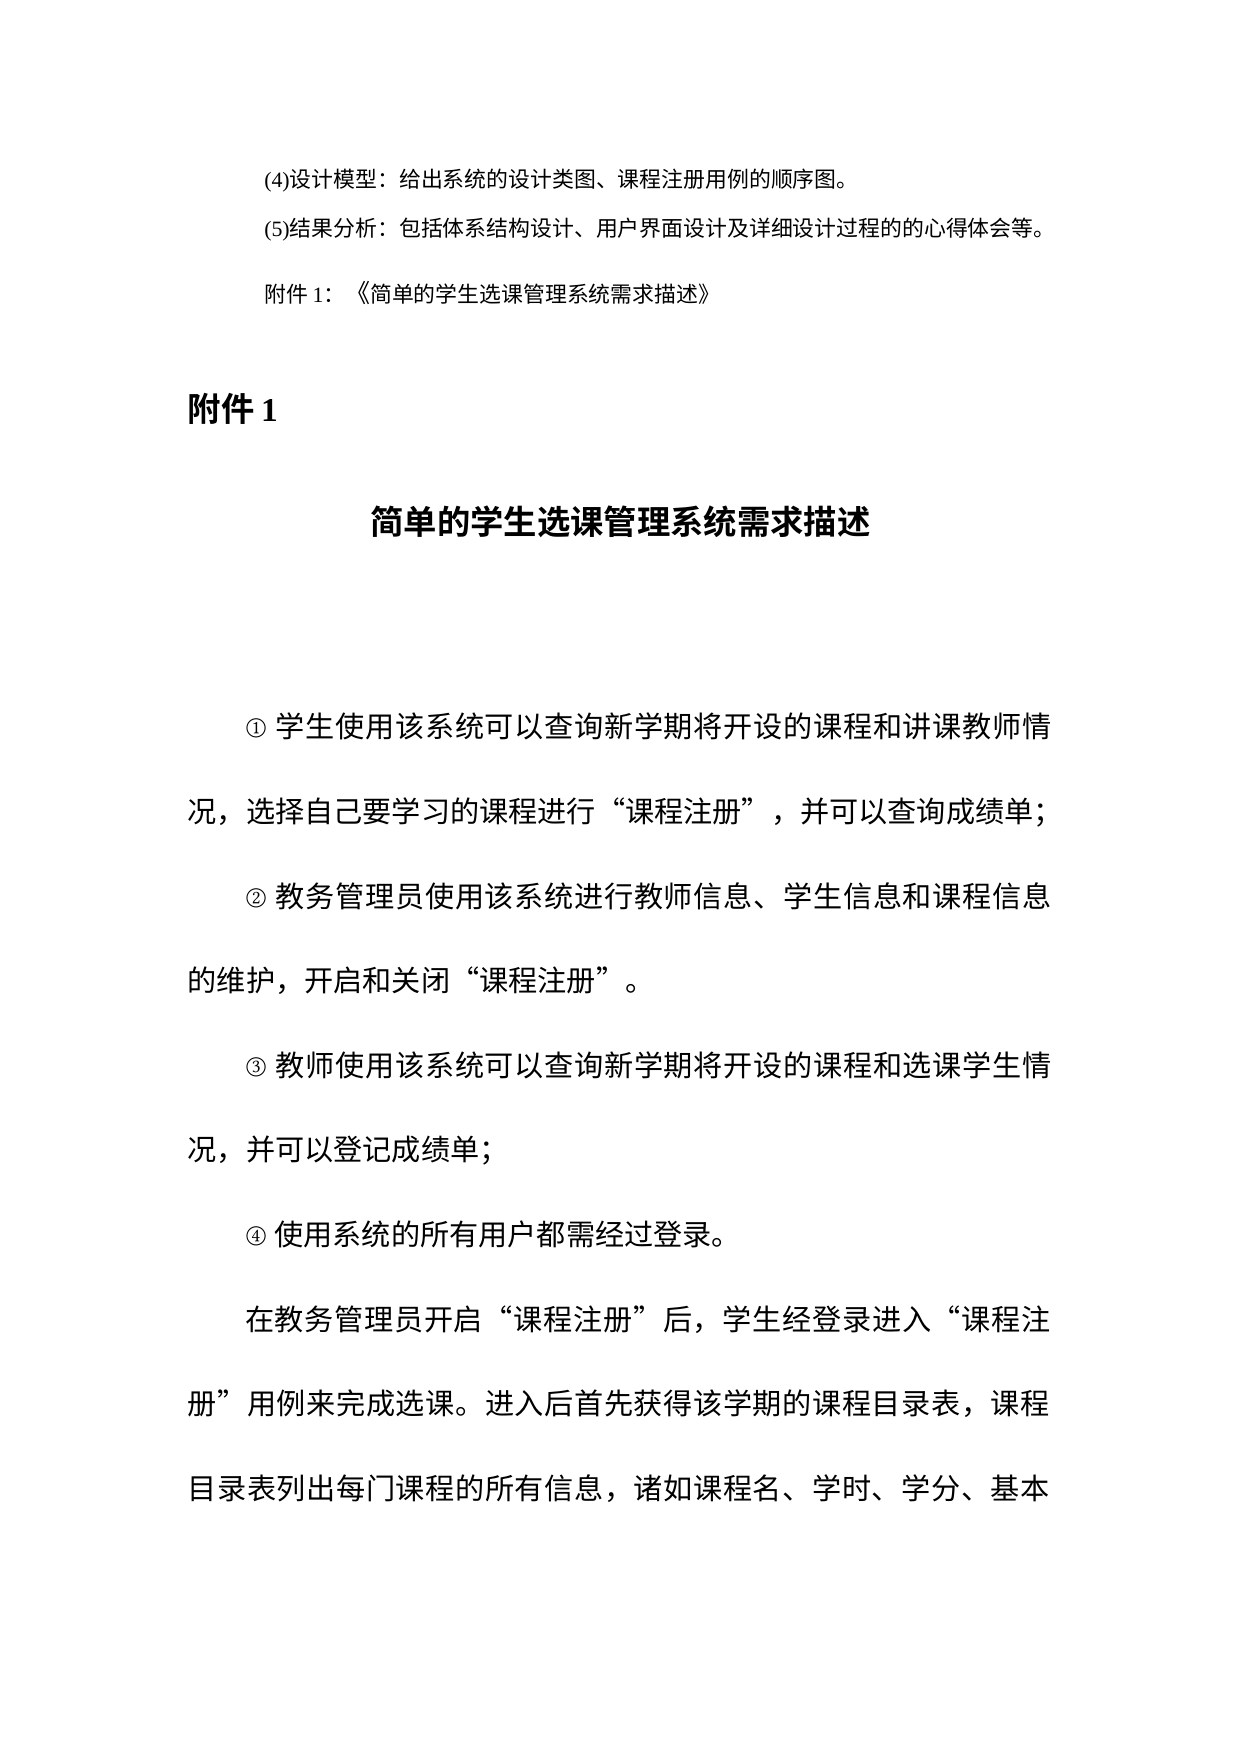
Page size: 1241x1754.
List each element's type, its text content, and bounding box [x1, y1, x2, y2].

text 附件1：《简单的学生选课管理系统需求描述》 [264, 259, 1053, 324]
text 简单的学生选课管理系统需求描述 [187, 487, 1053, 552]
text (5)结果分析：包括体系结构设计、用户界面设计及详细设计过程的的心得体会等。 [264, 210, 1053, 243]
text ③ 教师使用该系统可以查询新学期将开设的课程和选课学生情况，并可以登记成绩单； [187, 1042, 1053, 1169]
text 附件1 [187, 374, 1053, 439]
text (4)设计模型：给出系统的设计类图、课程注册用例的顺序图。 [264, 162, 1053, 194]
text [187, 1296, 1053, 1508]
text ② 教务管理员使用该系统进行教师信息、学生信息和课程信息的维护，开启和关闭“课程注册”。 [187, 873, 1053, 1000]
text ④ 使用系统的所有用户都需经过登录。 [187, 1212, 1053, 1254]
text ① 学生使用该系统可以查询新学期将开设的课程和讲课教师情况，选择自己要学习的课程进行“课程注册”，并可以查询成绩单； [187, 704, 1053, 831]
